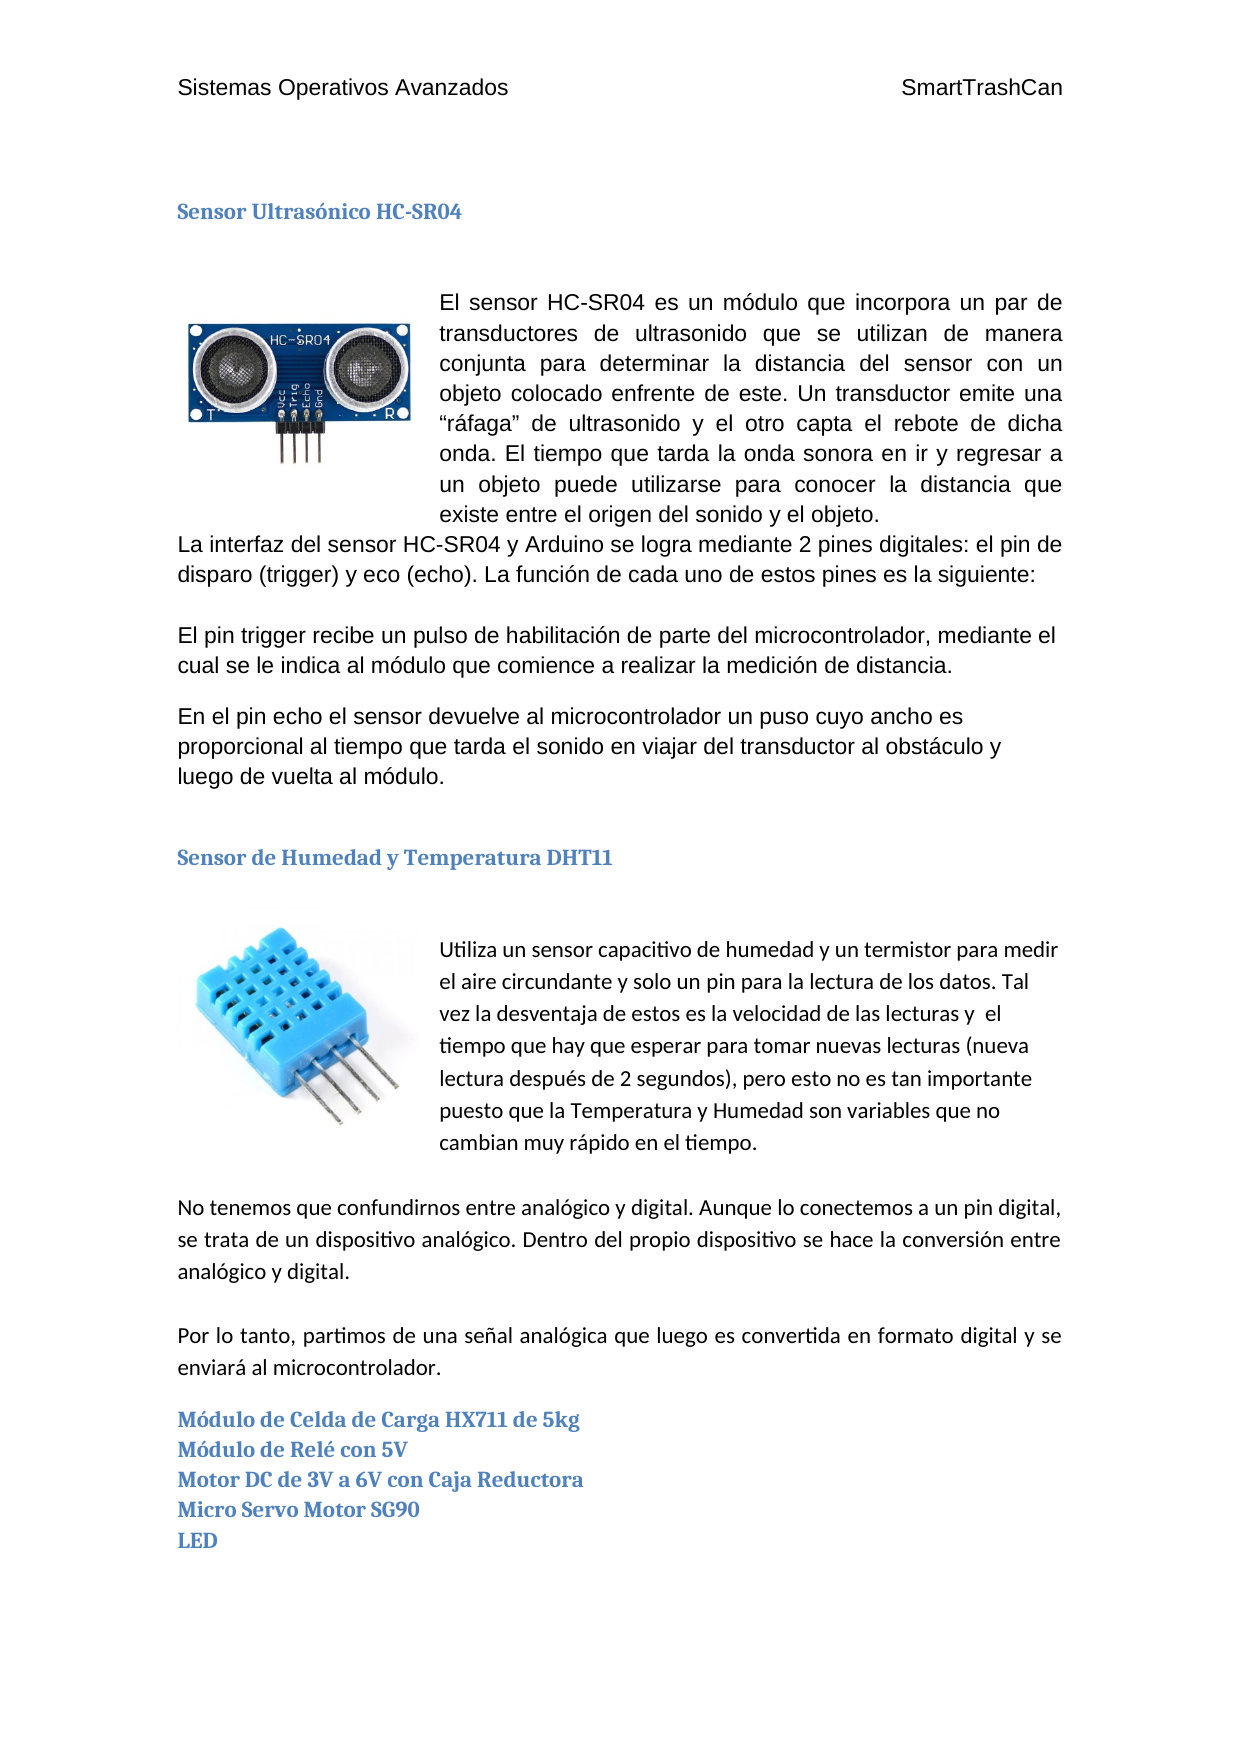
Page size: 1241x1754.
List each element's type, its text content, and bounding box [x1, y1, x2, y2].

subtitle En el pin echo el sensor devuelve al microcontrolador un puso cuyo ancho es proporcional al tiempo que tarda el sonido en viajar del transductor al obstáculo y luego de vuelta al módulo. [177, 703, 1063, 789]
subtitle Sensor de Humedad y Temperatura DHT11 [177, 844, 1063, 871]
subtitle Módulo de Celda de Carga HX711 de 5kg [177, 1407, 1063, 1433]
picture [176, 905, 421, 1149]
picture [176, 259, 421, 504]
text El pin trigger recibe un pulso de habilitación de parte del microcontrolador, mediante el cual se le indica al módulo que comience a realizar la medición de distancia. [177, 622, 1063, 678]
subtitle LED [177, 1527, 1063, 1554]
subtitle Módulo de Relé con 5V [177, 1437, 1063, 1463]
subtitle Sensor Ultrasónico HC-SR04 [177, 199, 1063, 225]
text Por lo tanto, partimos de una señal analógica que luego es convertida en formato digital y se enviará al microcontrolador. [177, 1321, 1063, 1382]
text No tenemos que confundirnos entre analógico y digital. Aunque lo conectemos a un pin digital, se trata de un dispositivo analógico. Dentro del propio dispositivo se hace la conversión entre analógico y digital. [177, 1193, 1063, 1285]
text El sensor HC-SR04 es un módulo que incorpora un par de transductores de ultrasonido que se utilizan de manera conjunta para determinar la distancia del sensor con un objeto colocado enfrente de este. Un transductor emite una “ráfaga” de ultrasonido y el otro capta el rebote de dicha onda. El tiempo que tarda la onda sonora en ir y regresar a un objeto puede utilizarse para conocer la distancia que existe entre el origen del sonido y el objeto. [177, 289, 1063, 527]
subtitle Micro Servo Motor SG90 [177, 1497, 1063, 1523]
text La interfaz del sensor HC-SR04 y Arduino se logra mediante 2 pines digitales: el pin de disparo (trigger) y eco (echo). La función de cada uno de estos pines es la siguiente: [177, 531, 1063, 587]
subtitle Motor DC de 3V a 6V con Caja Reductora [177, 1467, 1063, 1493]
